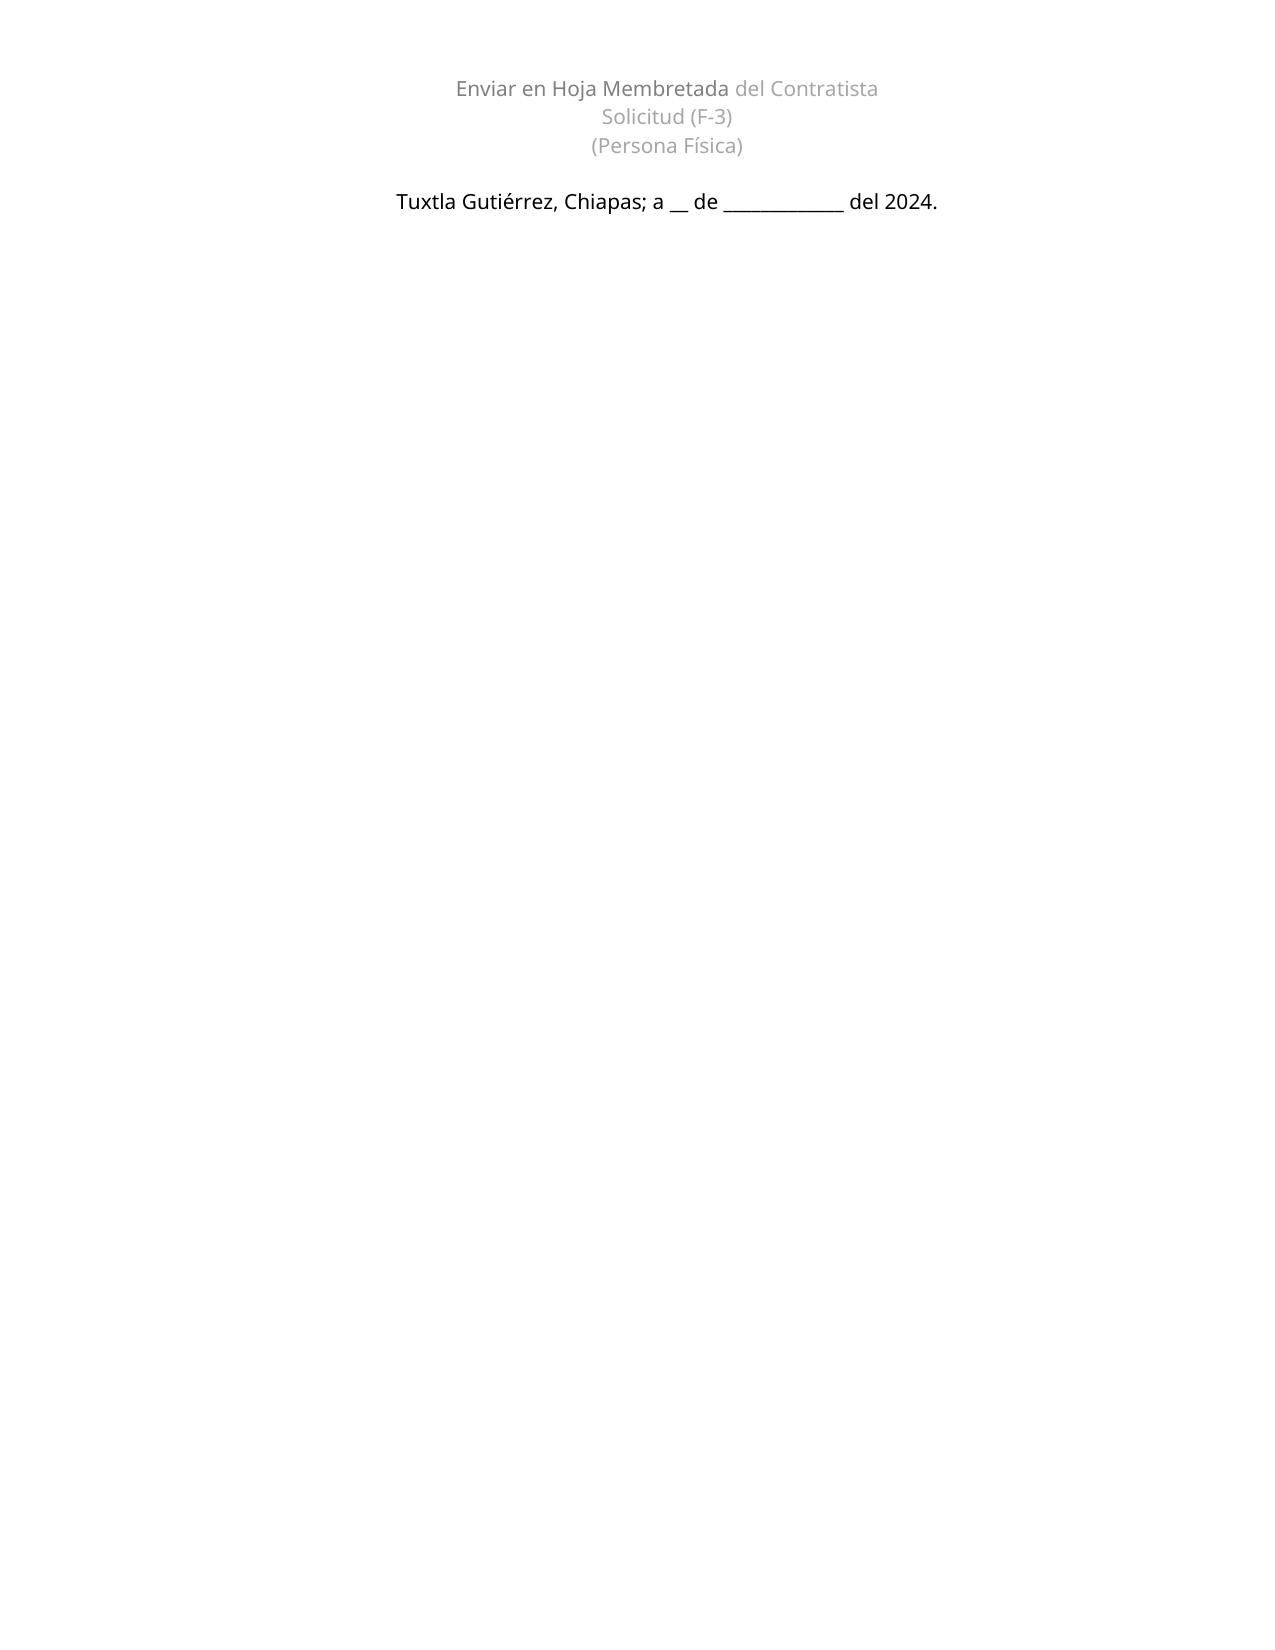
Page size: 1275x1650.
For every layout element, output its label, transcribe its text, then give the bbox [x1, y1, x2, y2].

text Tuxtla Gutiérrez, Chiapas; a __ de _____________ del 2024. [177, 187, 1157, 216]
